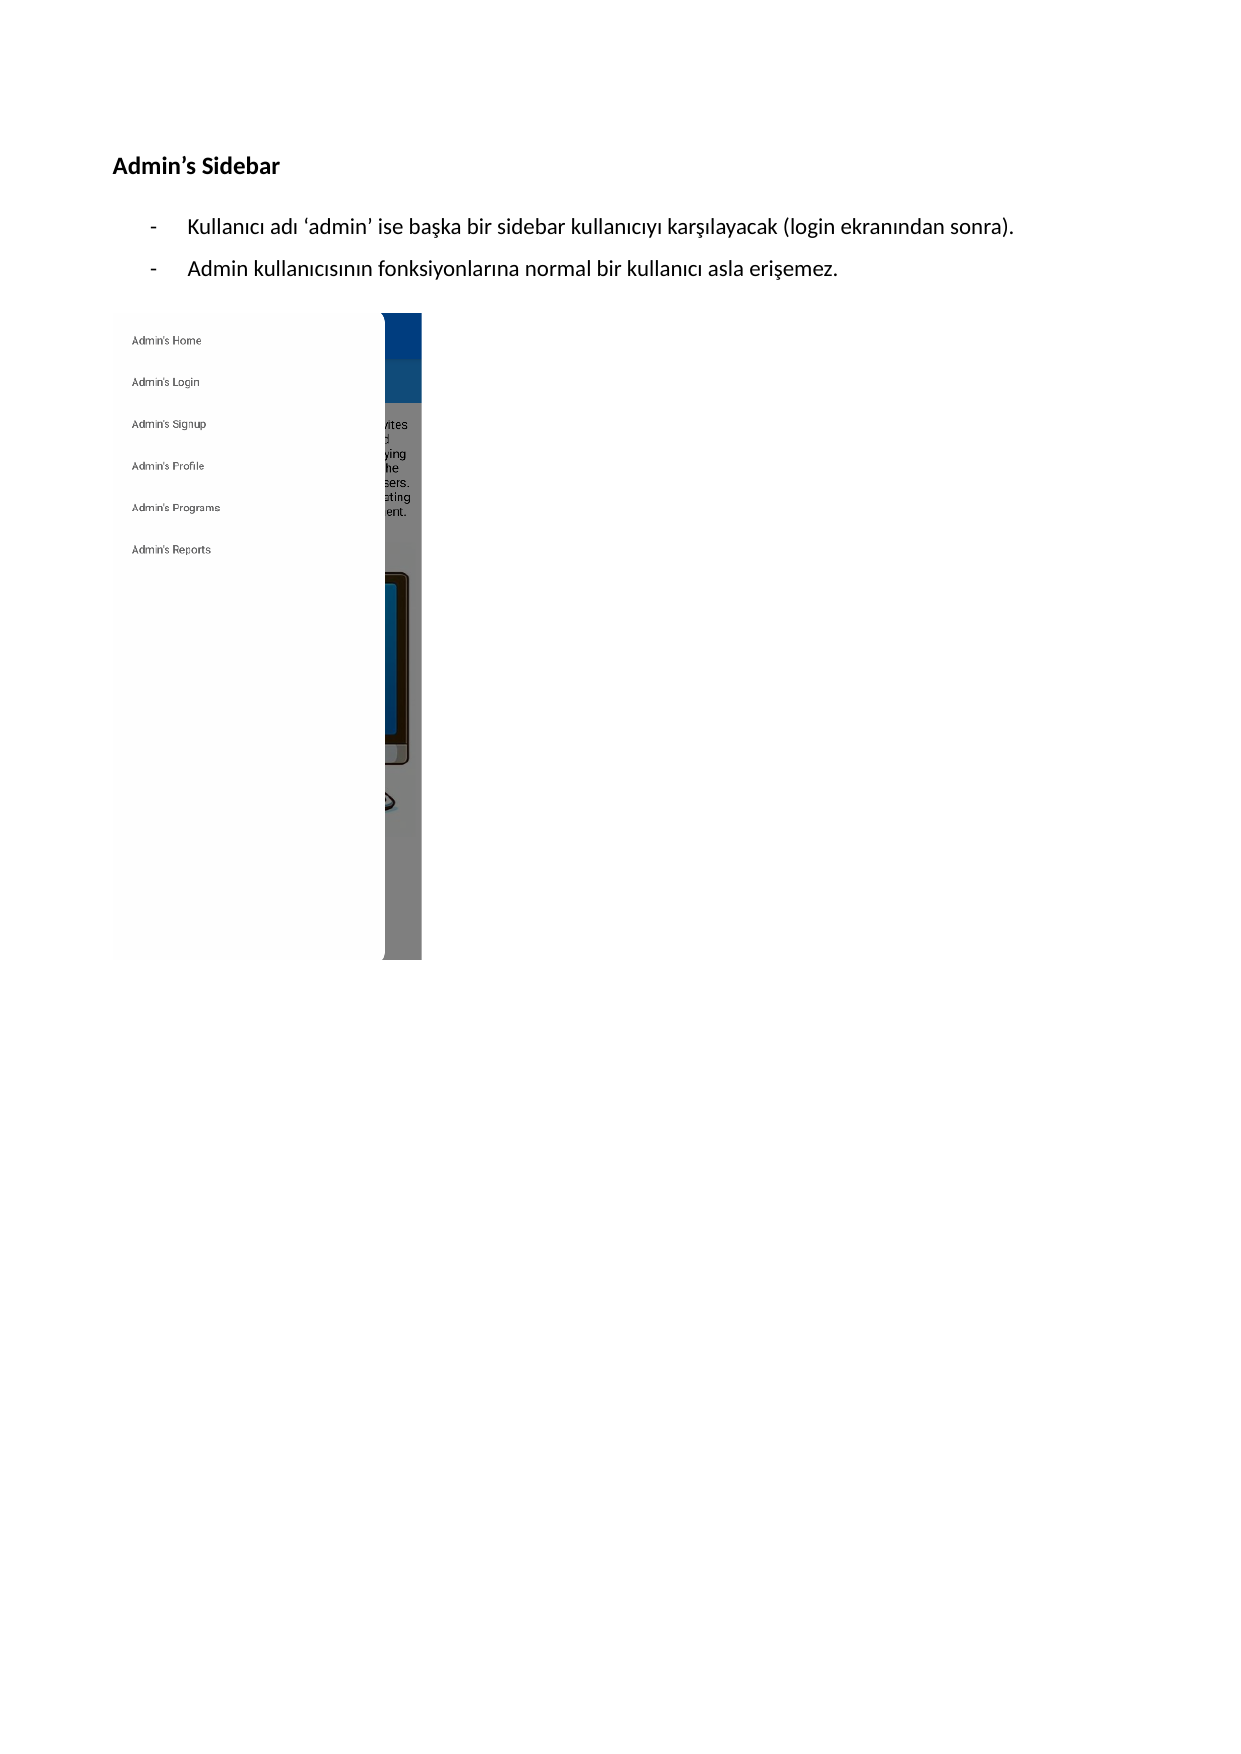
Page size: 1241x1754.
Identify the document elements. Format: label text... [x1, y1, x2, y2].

text Admin’s Sidebar [112, 150, 1128, 181]
list Kullanıcı adı ‘admin’ ise başka bir sidebar kullanıcıyı karşılayacak (login ekranından sonra). [150, 212, 1128, 240]
picture [112, 313, 422, 960]
list Admin kullanıcısının fonksiyonlarına normal bir kullanıcı asla erişemez. [150, 254, 1128, 282]
